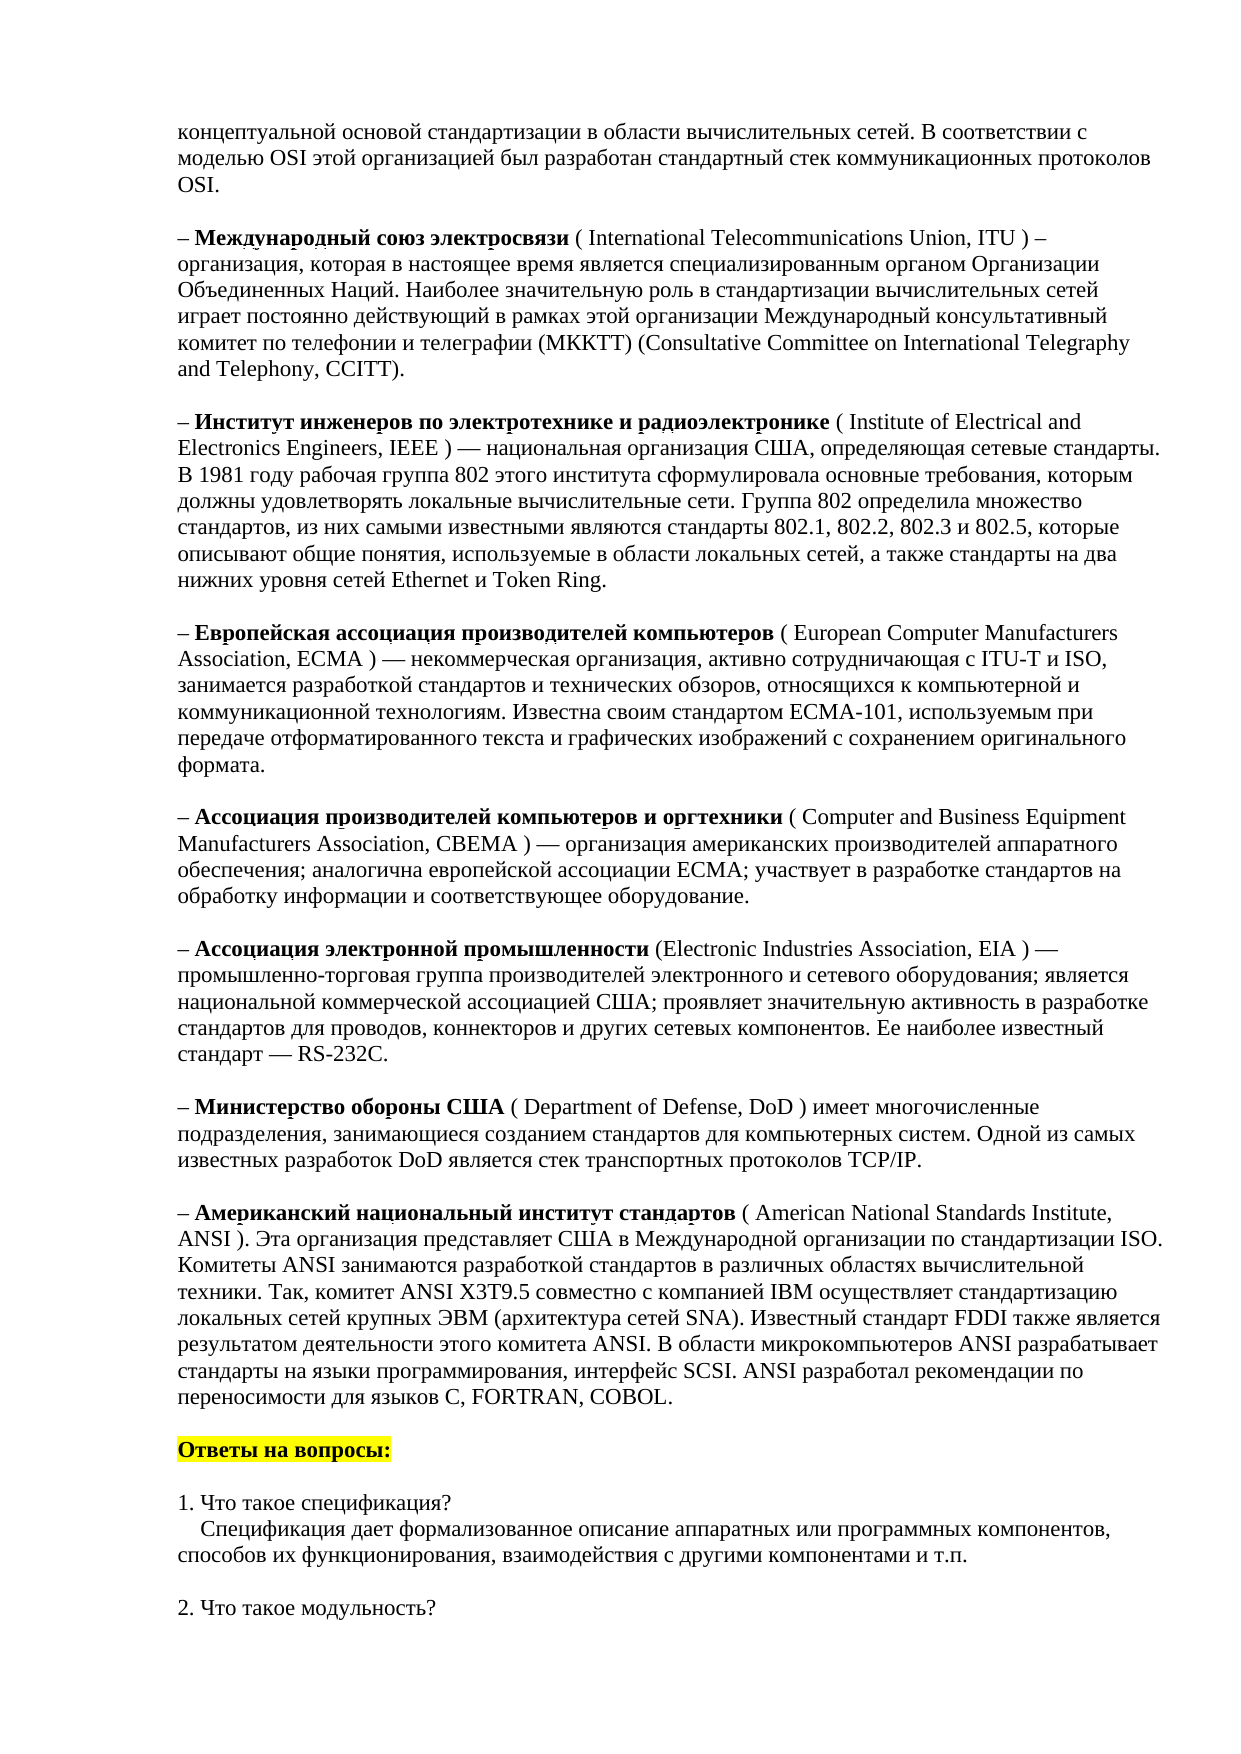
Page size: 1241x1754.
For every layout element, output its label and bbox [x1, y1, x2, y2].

text [177, 118, 1167, 1620]
